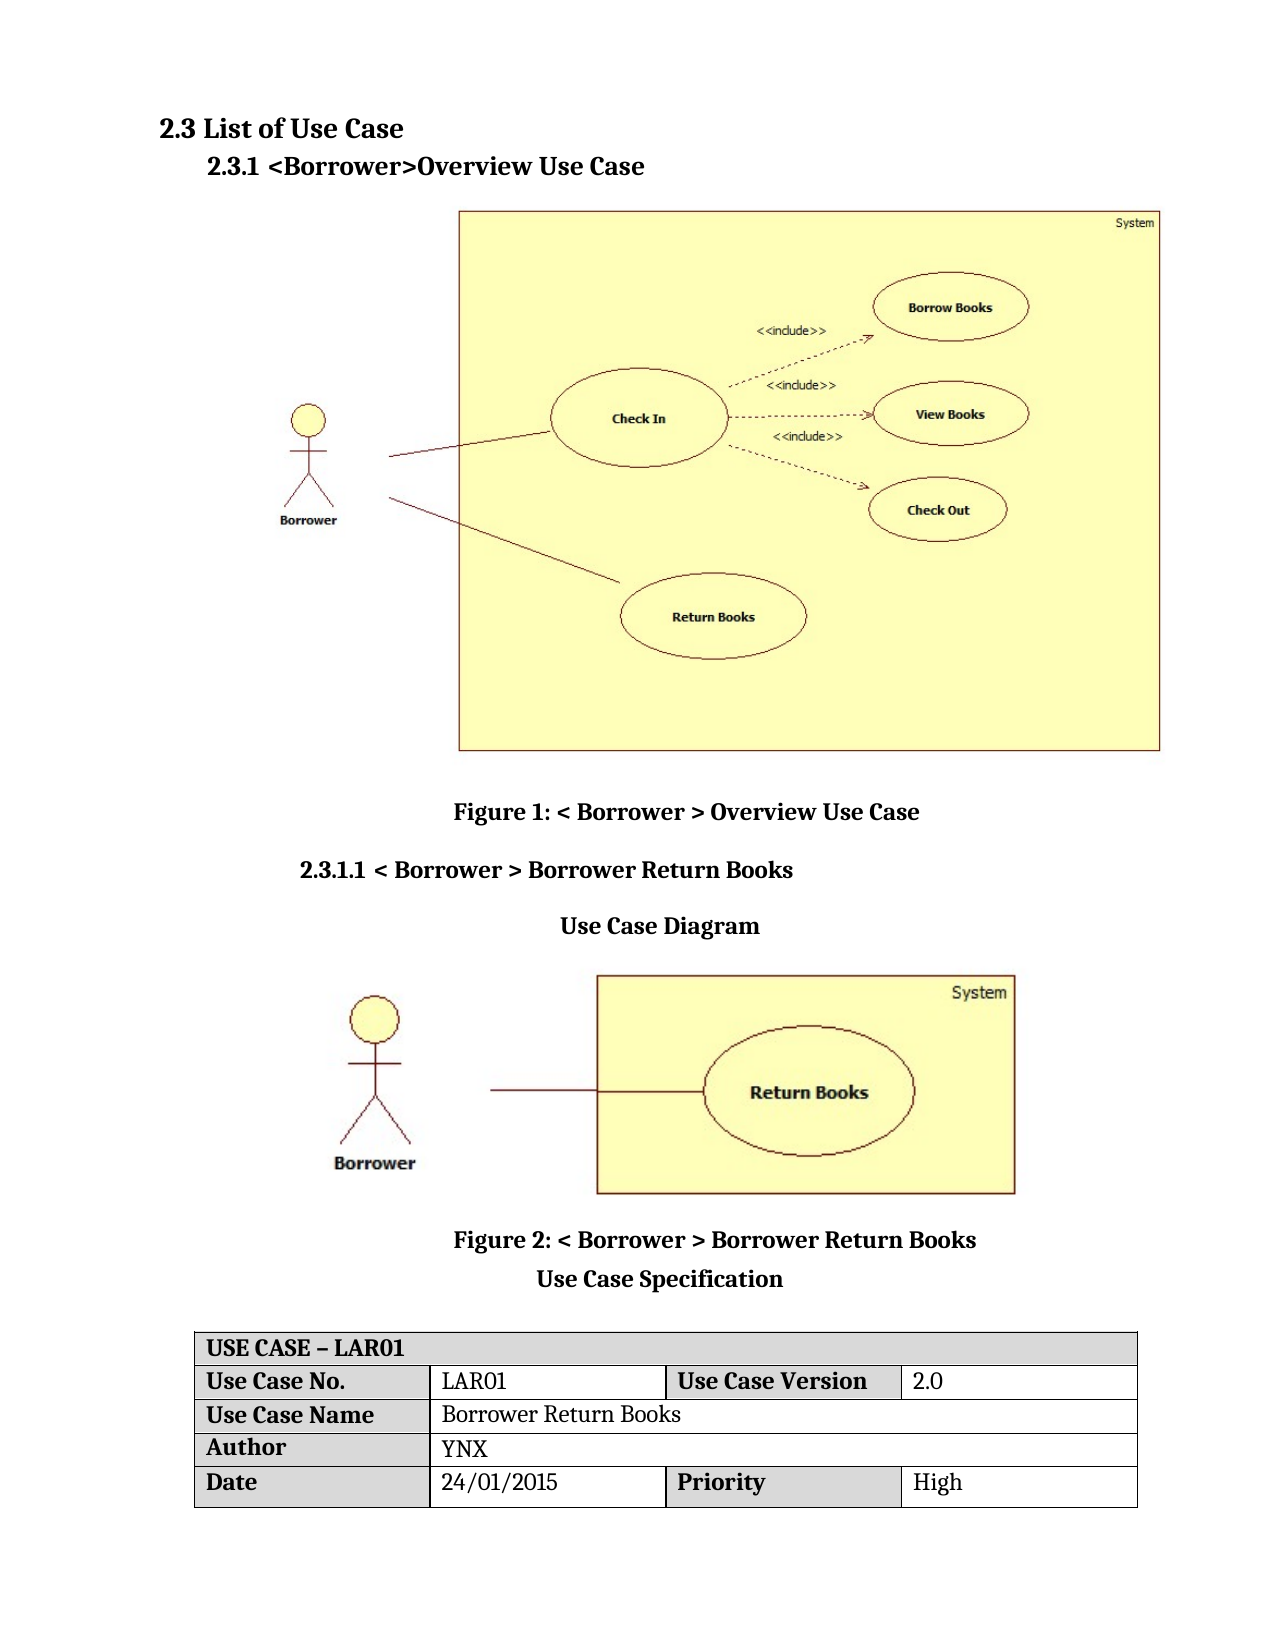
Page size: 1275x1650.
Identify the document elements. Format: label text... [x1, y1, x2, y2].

picture [207, 190, 1182, 773]
table_cell Use Case No. [195, 1366, 429, 1398]
table_cell YNX [431, 1434, 1137, 1466]
table_header USE CASE – LAR01 [195, 1333, 1137, 1364]
table_cell Use Case Version [667, 1366, 901, 1398]
picture [228, 944, 1047, 1226]
table_cell LAR01 [431, 1366, 665, 1398]
table_cell High [902, 1467, 1137, 1507]
text Figure 1: < Borrower > Overview Use Case [453, 798, 1125, 827]
table_cell Date [195, 1467, 429, 1507]
text 2.3.1 <Borrower>Overview Use Case [150, 151, 1125, 182]
text Use Case Diagram [558, 913, 762, 940]
table_cell Borrower Return Books [431, 1400, 1137, 1432]
table_cell Use Case Name [195, 1400, 429, 1432]
table_cell 2.0 [902, 1366, 1137, 1398]
text 2.3.1.1 < Borrower > Borrower Return Books [225, 856, 1125, 884]
text Use Case Specification [534, 1265, 786, 1294]
text 2.3 List of Use Case [159, 112, 1125, 146]
table_cell Author [195, 1434, 429, 1466]
table_cell Priority [667, 1467, 901, 1507]
text Figure 2: < Borrower > Borrower Return Books [453, 1226, 1125, 1254]
table_cell 24/01/2015 [431, 1467, 665, 1507]
